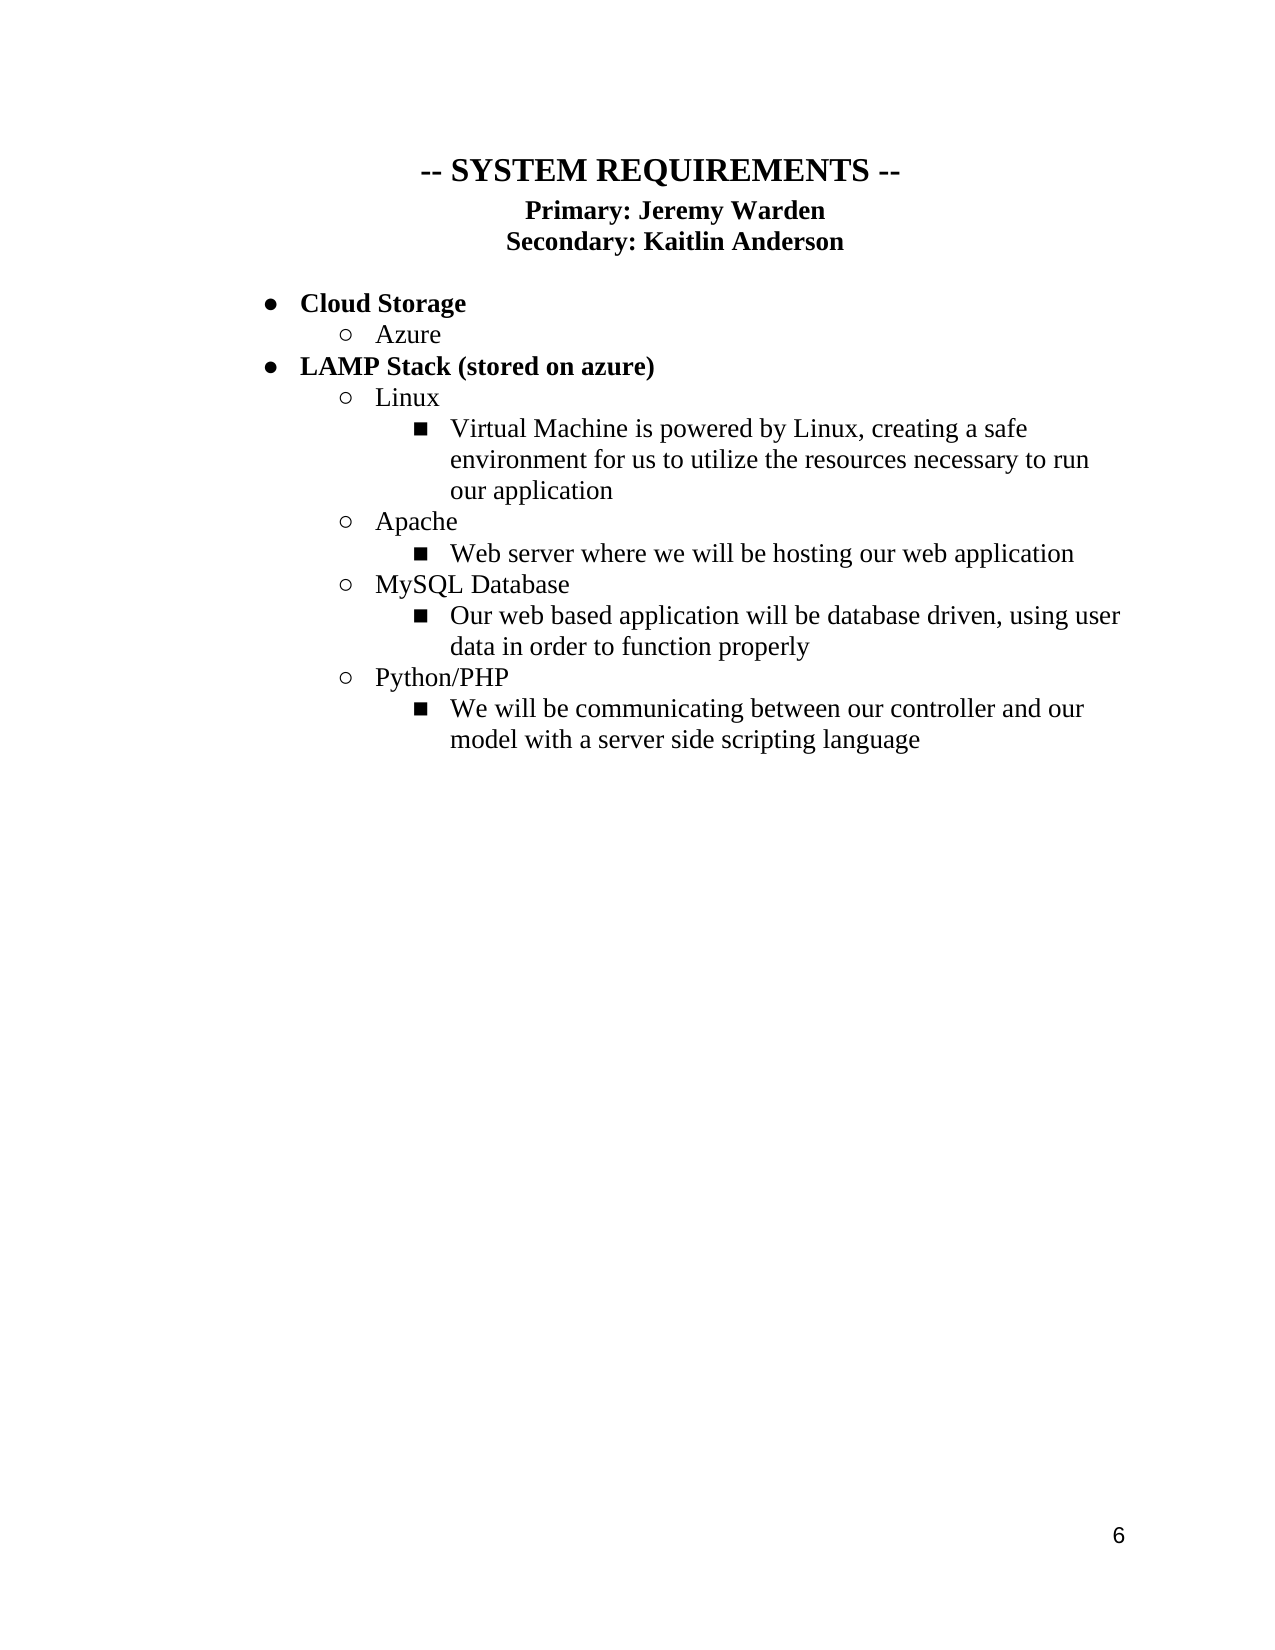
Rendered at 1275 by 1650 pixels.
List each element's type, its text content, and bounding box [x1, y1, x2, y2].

list MySQL Database [337, 568, 1125, 599]
text Secondary: Kaitlin Anderson [150, 225, 1125, 256]
list LAMP Stack (stored on azure) [262, 350, 1125, 381]
list Cloud Storage [262, 287, 1125, 319]
list Our web based application will be database driven, using user data in order to function properly [412, 599, 1125, 661]
list Apache [337, 506, 1125, 537]
text Primary: Jeremy Warden [150, 194, 1125, 225]
list Azure [337, 319, 1125, 350]
list Web server where we will be hosting our web application [412, 537, 1125, 568]
list Python/PHP [337, 661, 1125, 692]
text -- SYSTEM REQUIREMENTS -- [150, 150, 1125, 188]
list Virtual Machine is powered by Linux, creating a safe environment for us to utilize the resources necessary to run our application [412, 412, 1125, 506]
list We will be communicating between our controller and our model with a server side scripting language [412, 692, 1125, 755]
list Linux [337, 381, 1125, 412]
